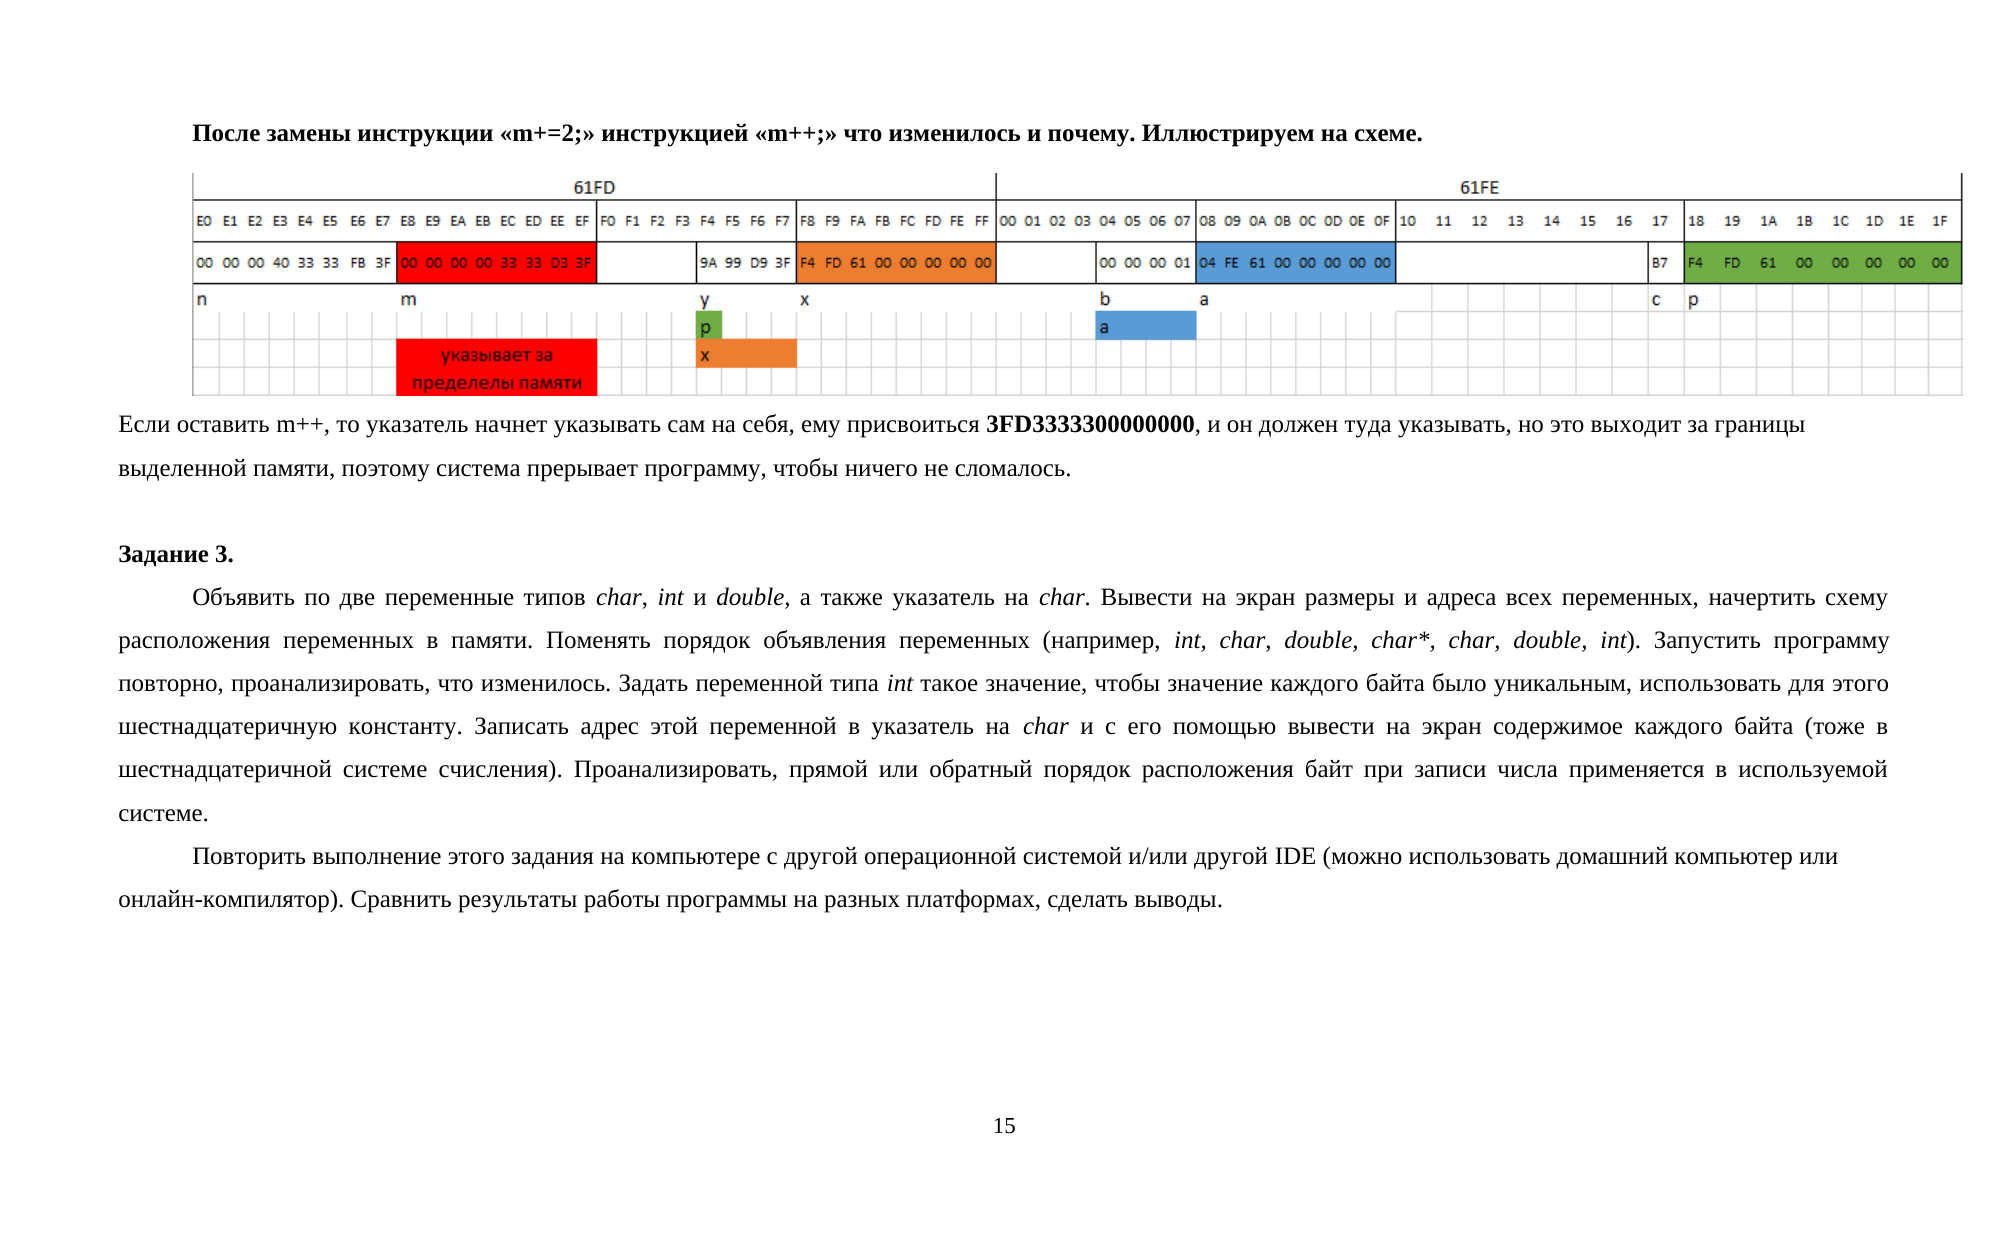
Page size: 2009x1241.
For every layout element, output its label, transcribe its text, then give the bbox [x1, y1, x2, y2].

text Если оставить m++, то указатель начнет указывать сам на себя, ему присвоиться 3FD3333300000000, и он должен туда указывать, но это выходит за границы выделенной памяти, поэтому система прерывает программу, чтобы ничего не сломалось. [118, 409, 1890, 481]
text Повторить выполнение этого задания на компьютере с другой операционной системой и/или другой IDE (можно использовать домашний компьютер или онлайн-компилятор). Сравнить результаты работы программы на разных платформах, сделать выводы. [118, 841, 1890, 913]
text Задание 3. [118, 539, 1890, 568]
text Объявить по две переменные типов char, int и double, а также указатель на char. Вывести на экран размеры и адреса всех переменных, начертить схему расположения переменных в памяти. Поменять порядок объявления переменных (например, int, char, double, char*, char, double, int). Запустить программу повторно, проанализировать, что изменилось. Задать переменной типа int такое значение, чтобы значение каждого байта было уникальным, использовать для этого шестнадцатеричную константу. Записать адрес этой переменной в указатель на char и с его помощью вывести на экран содержимое каждого байта (тоже в шестнадцатеричной системе счисления). Проанализировать, прямой или обратный порядок расположения байт при записи числа применяется в используемой системе. [118, 582, 1890, 826]
text После замены инструкции «m+=2;» инструкцией «m++;» что изменилось и почему. Иллюстрируем на схеме. [118, 118, 1890, 147]
picture [192, 173, 1964, 396]
